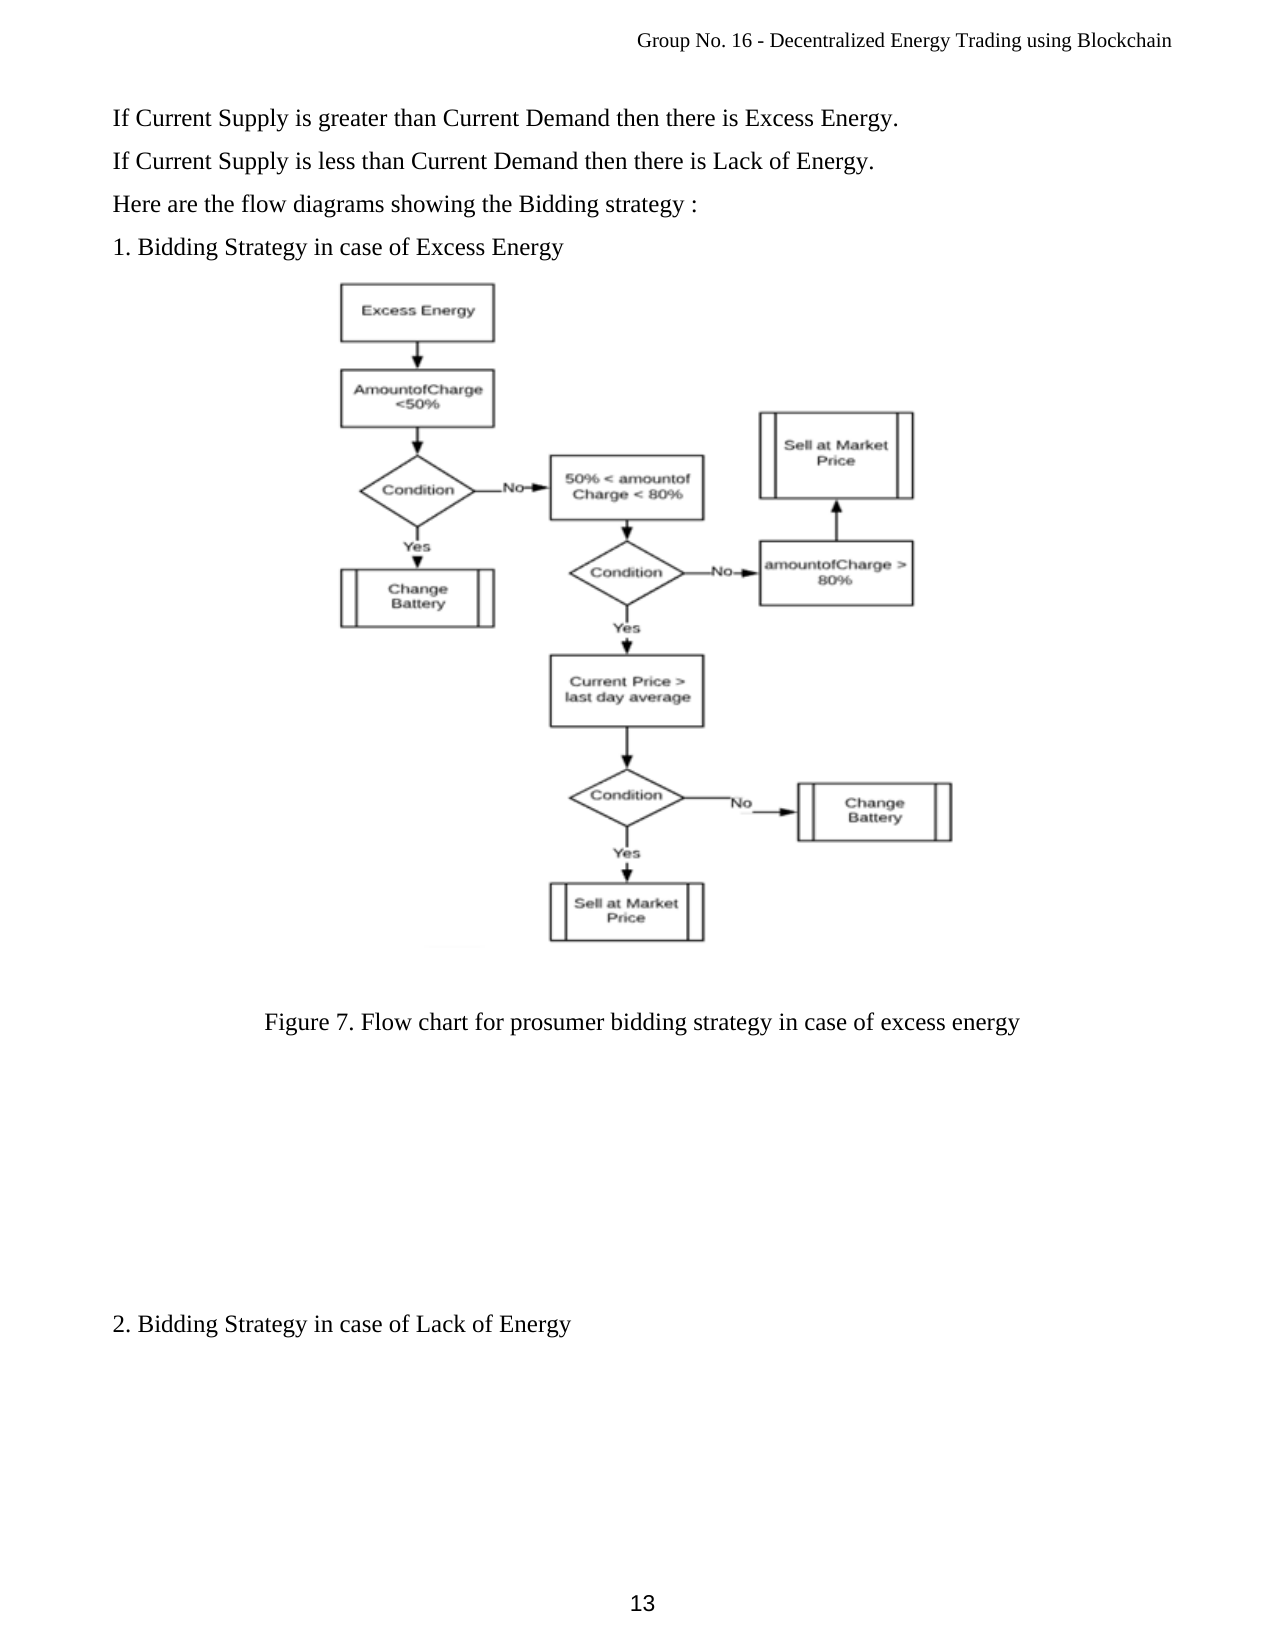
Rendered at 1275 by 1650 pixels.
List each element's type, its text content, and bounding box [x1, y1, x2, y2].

text If Current Supply is greater than Current Demand then there is Excess Energy. [112, 103, 1172, 132]
text 2. Bidding Strategy in case of Lack of Energy [112, 1309, 1172, 1337]
text Figure 7. Flow chart for prosumer bidding strategy in case of excess energy [112, 1007, 1172, 1036]
text If Current Supply is less than Current Demand then there is Lack of Energy. [112, 146, 1172, 175]
picture [278, 275, 1006, 951]
text Here are the flow diagrams showing the Bidding strategy : [112, 189, 1172, 218]
text 1. Bidding Strategy in case of Excess Energy [112, 232, 1172, 261]
